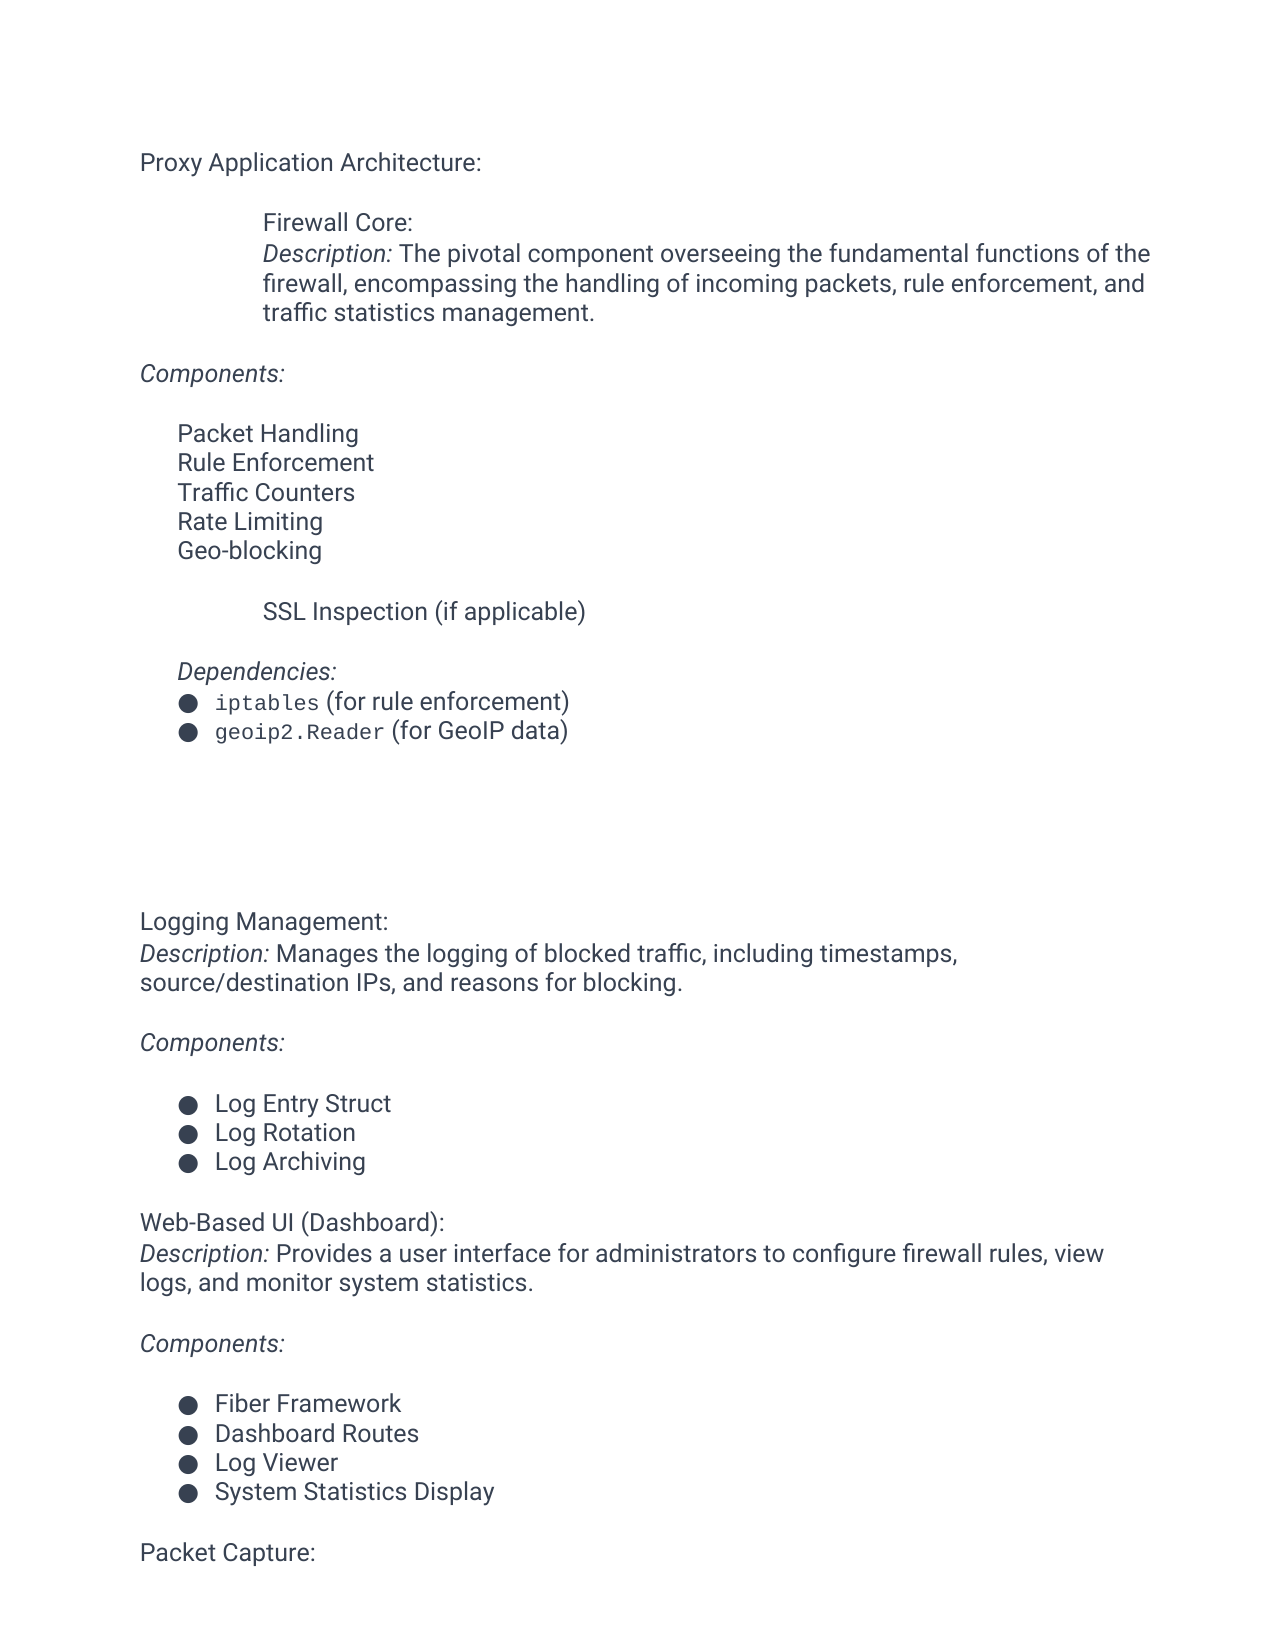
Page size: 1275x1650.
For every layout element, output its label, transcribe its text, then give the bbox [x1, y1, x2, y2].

list Geo-blocking [177, 536, 1154, 566]
list Log Entry Struct [177, 1089, 1154, 1118]
text Firewall Core: [263, 208, 1154, 238]
list geoip2.Reader (for GeoIP data) [177, 716, 1154, 746]
text Components: [139, 1329, 1154, 1358]
list Traffic Counters [177, 478, 1154, 507]
text Description: The pivotal component overseeing the fundamental functions of the firewall, encompassing the handling of incoming packets, rule enforcement, and traffic statistics management. [263, 240, 1154, 327]
text Description: Manages the logging of blocked traffic, including timestamps, source/destination IPs, and reasons for blocking. [139, 939, 1154, 997]
list iptables (for rule enforcement) [177, 687, 1154, 716]
list Dependencies: [177, 657, 1154, 687]
list System Statistics Display [177, 1477, 1154, 1507]
list Fiber Framework [177, 1390, 1154, 1419]
list Packet Handling [177, 419, 1154, 448]
text SSL Inspection (if applicable) [263, 597, 1154, 626]
list Rule Enforcement [177, 448, 1154, 478]
text Components: [139, 1028, 1154, 1058]
list Log Archiving [177, 1148, 1154, 1177]
text Description: Provides a user interface for administrators to configure firewall rules, view logs, and monitor system statistics. [139, 1239, 1154, 1298]
text Web-Based UI (Dashboard): [139, 1208, 1154, 1237]
text Logging Management: [139, 907, 1154, 937]
list Rate Limiting [177, 507, 1154, 536]
list Log Rotation [177, 1118, 1154, 1148]
list Dashboard Routes [177, 1419, 1154, 1448]
text Packet Capture: [139, 1538, 1154, 1567]
text Components: [139, 359, 1154, 388]
text Proxy Application Architecture: [139, 148, 1154, 177]
list Log Viewer [177, 1448, 1154, 1477]
